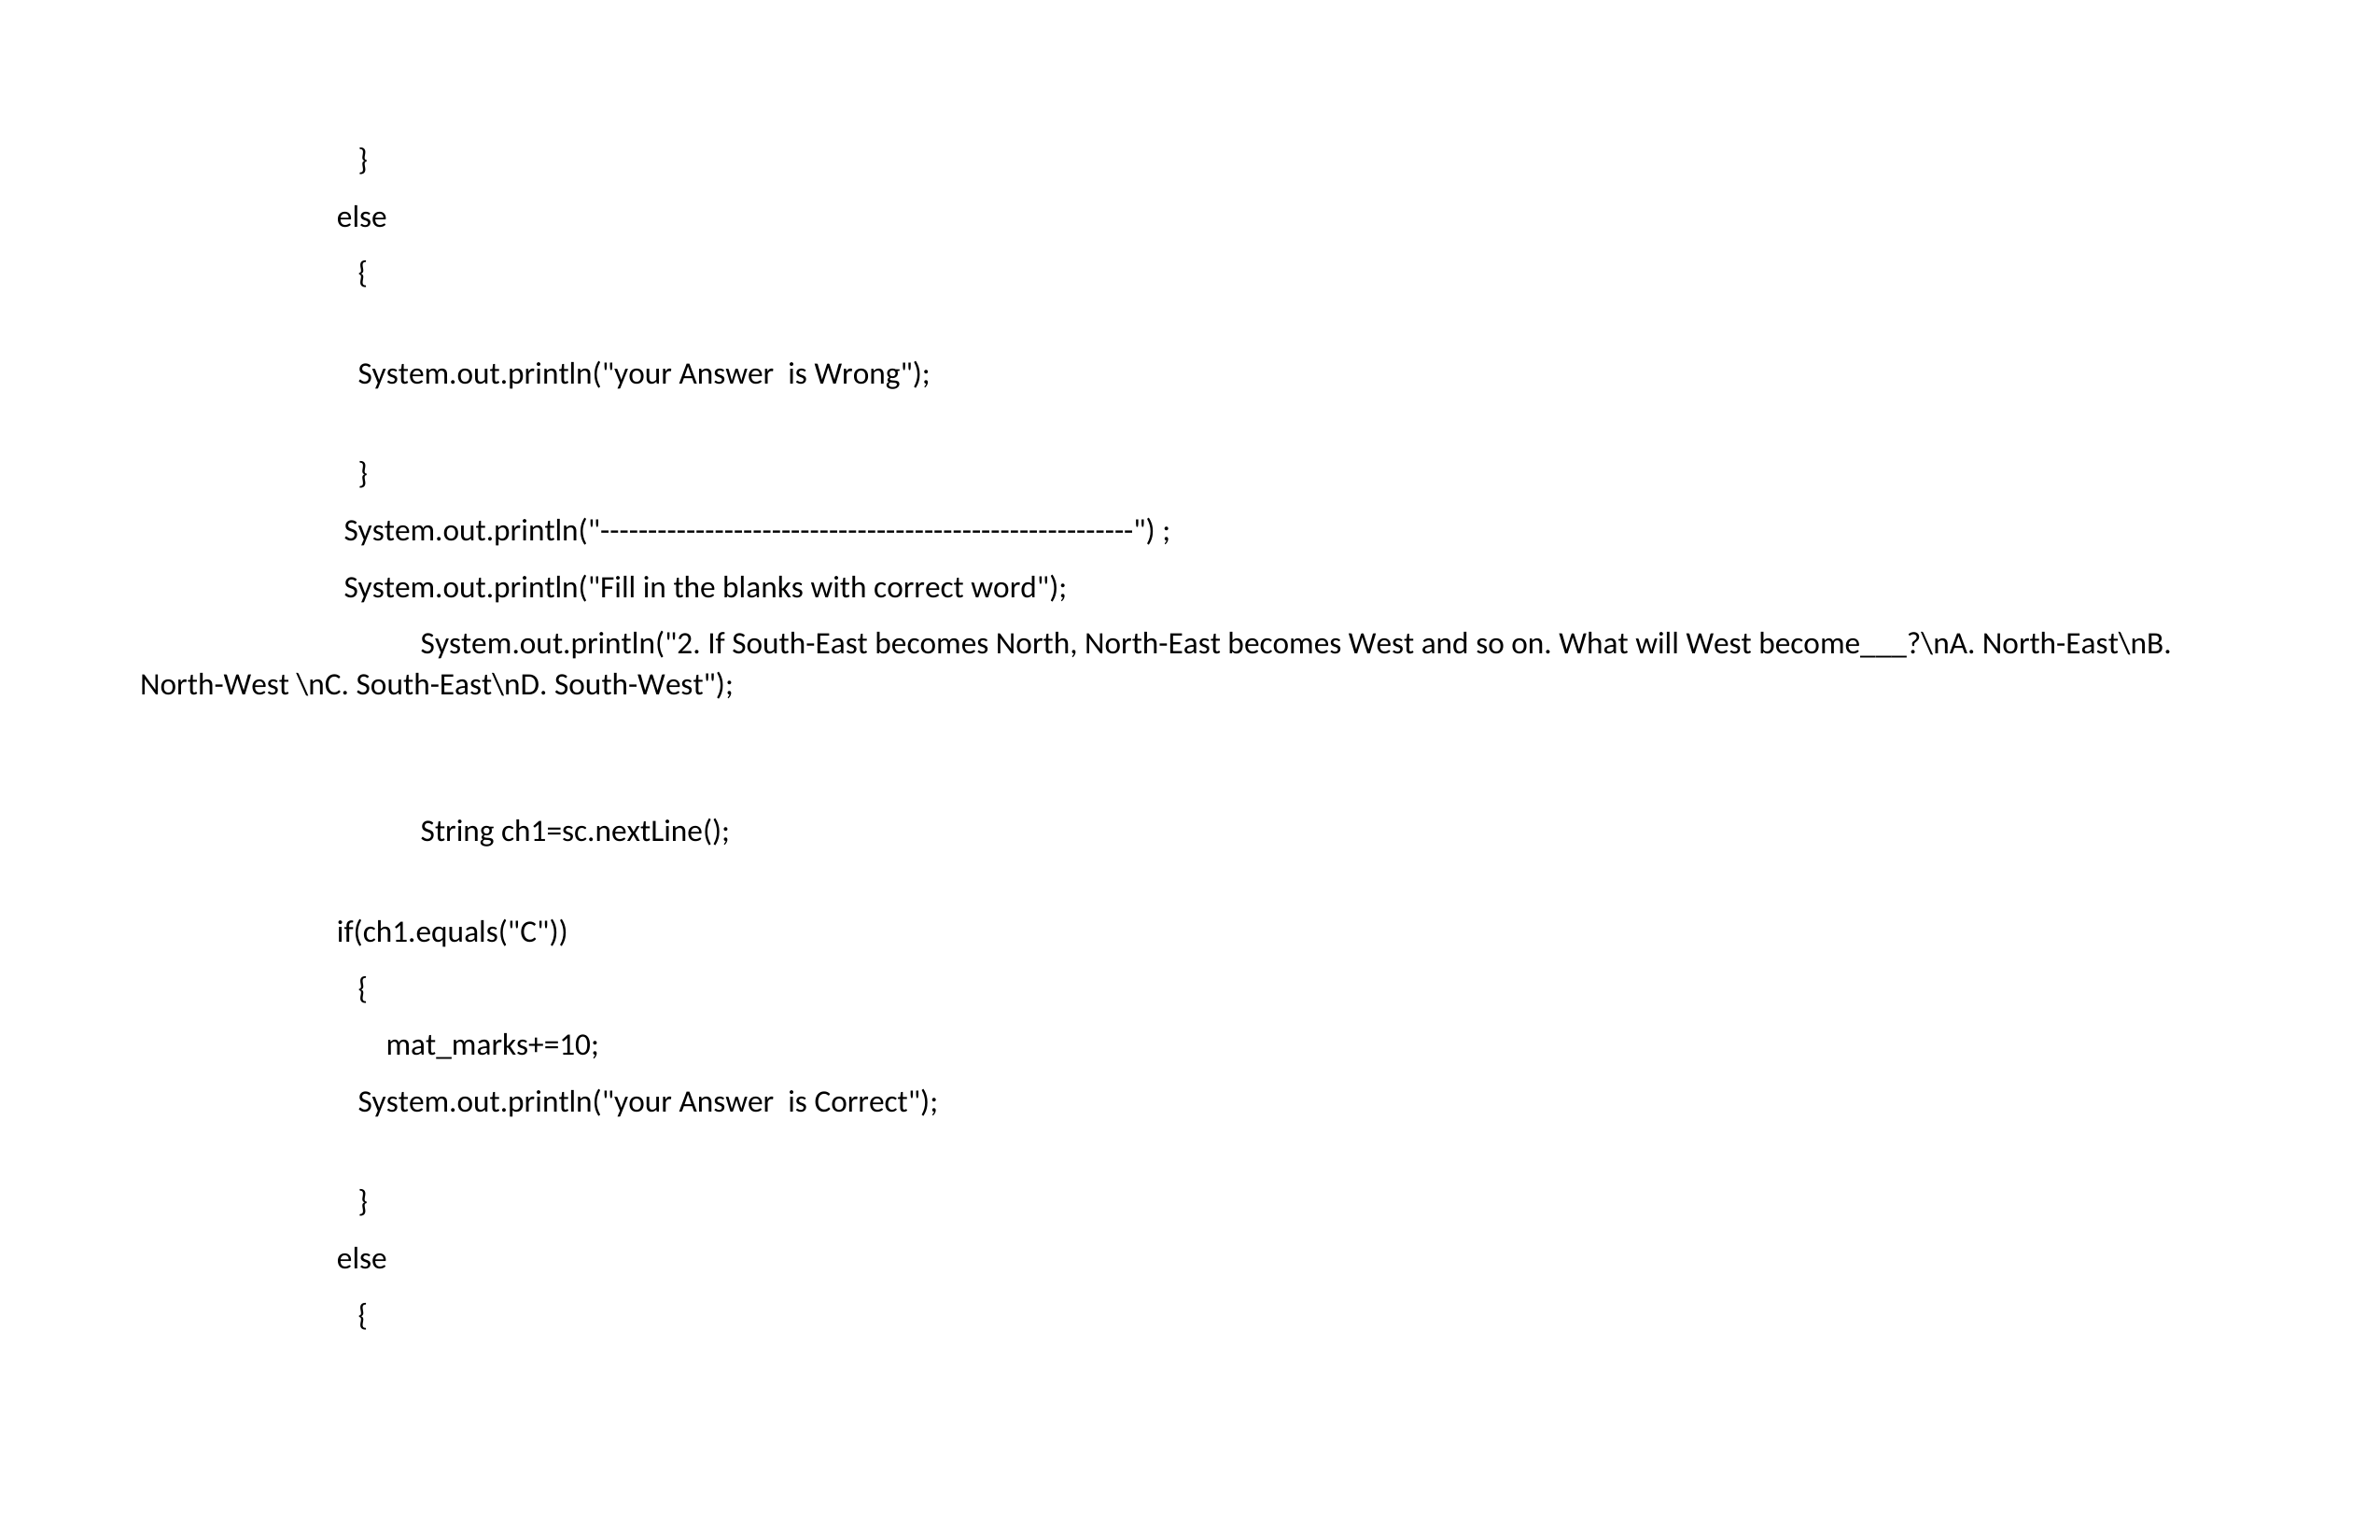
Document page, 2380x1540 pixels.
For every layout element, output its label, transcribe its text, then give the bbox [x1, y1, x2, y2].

text mat_marks+=10; [140, 1025, 2240, 1063]
text else [140, 197, 2240, 234]
text } [140, 454, 2240, 492]
text System.out.println("your Answer is Correct"); [140, 1082, 2240, 1120]
text } [140, 1182, 2240, 1220]
text String ch1=sc.nextLine(); [140, 810, 2240, 848]
text else [140, 1239, 2240, 1277]
text { [140, 969, 2240, 1006]
text System.out.println("--------------------------------------------------------") ; [140, 511, 2240, 549]
text } [140, 140, 2240, 178]
text System.out.println("your Answer is Wrong"); [140, 354, 2240, 391]
text { [140, 1295, 2240, 1333]
text System.out.println("Fill in the blanks with correct word"); [140, 567, 2240, 605]
text { [140, 253, 2240, 291]
text System.out.println("2. If South-East becomes North, North-East becomes West and so on. What will West become___?\nA. North-East\nB. North-West \nC. South-East\nD. South-West"); [140, 623, 2240, 703]
text if(ch1.equals("C")) [140, 912, 2240, 950]
